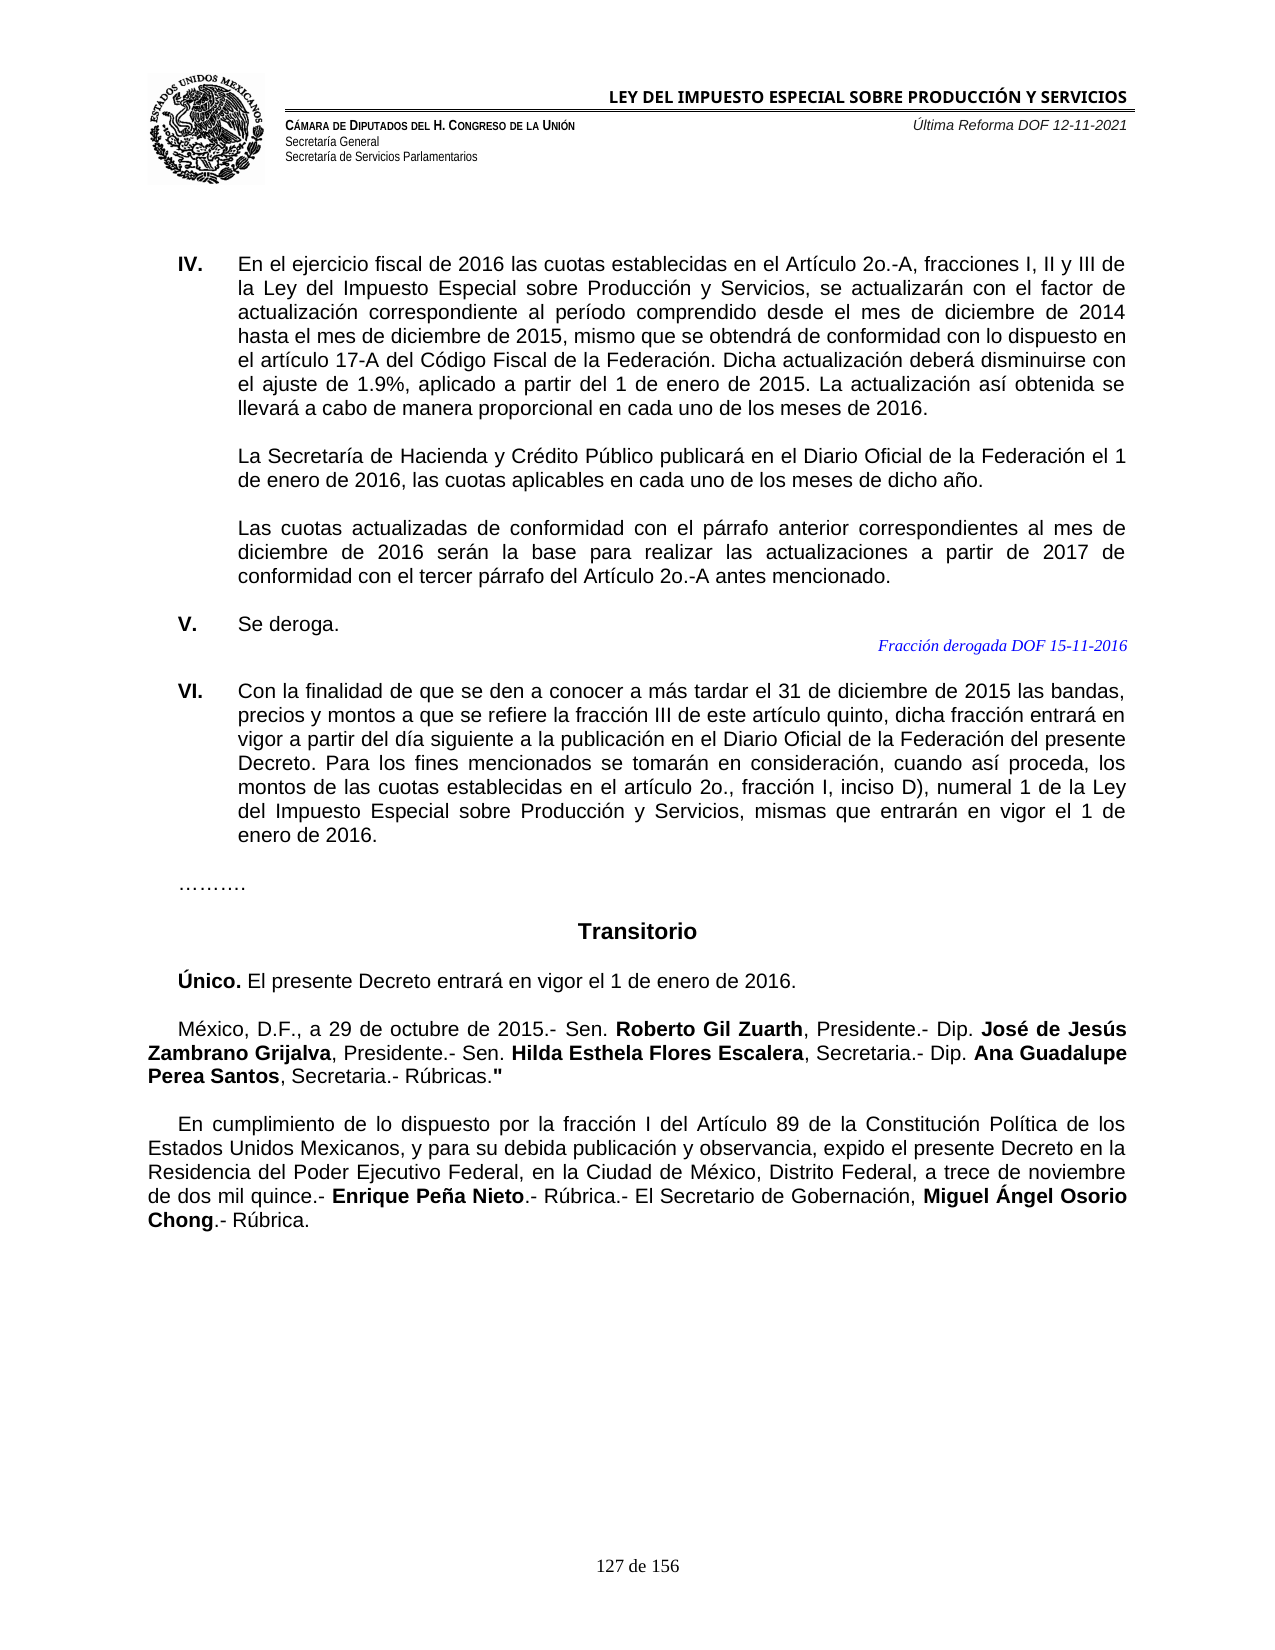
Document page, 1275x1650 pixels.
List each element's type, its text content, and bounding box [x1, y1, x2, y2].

text Transitorio [148, 918, 1127, 944]
text La Secretaría de Hacienda y Crédito Público publicará en el Diario Oficial de la Federación el 1 de enero de 2016, las cuotas aplicables en cada uno de los meses de dicho año. [178, 444, 1127, 492]
text Las cuotas actualizadas de conformidad con el párrafo anterior correspondientes al mes de diciembre de 2016 serán la base para realizar las actualizaciones a partir de 2017 de conformidad con el tercer párrafo del Artículo 2o.-A antes mencionado. [178, 516, 1127, 587]
text V. Se deroga. [178, 611, 1127, 635]
text IV. En el ejercicio fiscal de 2016 las cuotas establecidas en el Artículo 2o.-A, fracciones I, II y III de la Ley del Impuesto Especial sobre Producción y Servicios, se actualizarán con el factor de actualización correspondiente al período comprendido desde el mes de diciembre de 2014 hasta el mes de diciembre de 2015, mismo que se obtendrá de conformidad con lo dispuesto en el artículo 17-A del Código Fiscal de la Federación. Dicha actualización deberá disminuirse con el ajuste de 1.9%, aplicado a partir del 1 de enero de 2015. La actualización así obtenida se llevará a cabo de manera proporcional en cada uno de los meses de 2016. [178, 252, 1127, 420]
text En cumplimiento de lo dispuesto por la fracción I del Artículo 89 de la Constitución Política de los Estados Unidos Mexicanos, y para su debida publicación y observancia, expido el presente Decreto en la Residencia del Poder Ejecutivo Federal, en la Ciudad de México, Distrito Federal, a trece de noviembre de dos mil quince.- Enrique Peña Nieto.- Rúbrica.- El Secretario de Gobernación, Miguel Ángel Osorio Chong.- Rúbrica. [148, 1112, 1127, 1232]
text VI. Con la finalidad de que se den a conocer a más tardar el 31 de diciembre de 2015 las bandas, precios y montos a que se refiere la fracción III de este artículo quinto, dicha fracción entrará en vigor a partir del día siguiente a la publicación en el Diario Oficial de la Federación del presente Decreto. Para los fines mencionados se tomarán en consideración, cuando así proceda, los montos de las cuotas establecidas en el artículo 2o., fracción I, inciso D), numeral 1 de la Ley del Impuesto Especial sobre Producción y Servicios, mismas que entrarán en vigor el 1 de enero de 2016. [178, 679, 1127, 846]
text Único. El presente Decreto entrará en vigor el 1 de enero de 2016. [148, 968, 1127, 992]
text México, D.F., a 29 de octubre de 2015.- Sen. Roberto Gil Zuarth, Presidente.- Dip. José de Jesús Zambrano Grijalva, Presidente.- Sen. Hilda Esthela Flores Escalera, Secretaria.- Dip. Ana Guadalupe Perea Santos, Secretaria.- Rúbricas." [148, 1016, 1127, 1088]
text Fracción derogada DOF 15-11-2016 [148, 635, 1127, 654]
text ………. [148, 870, 1127, 894]
